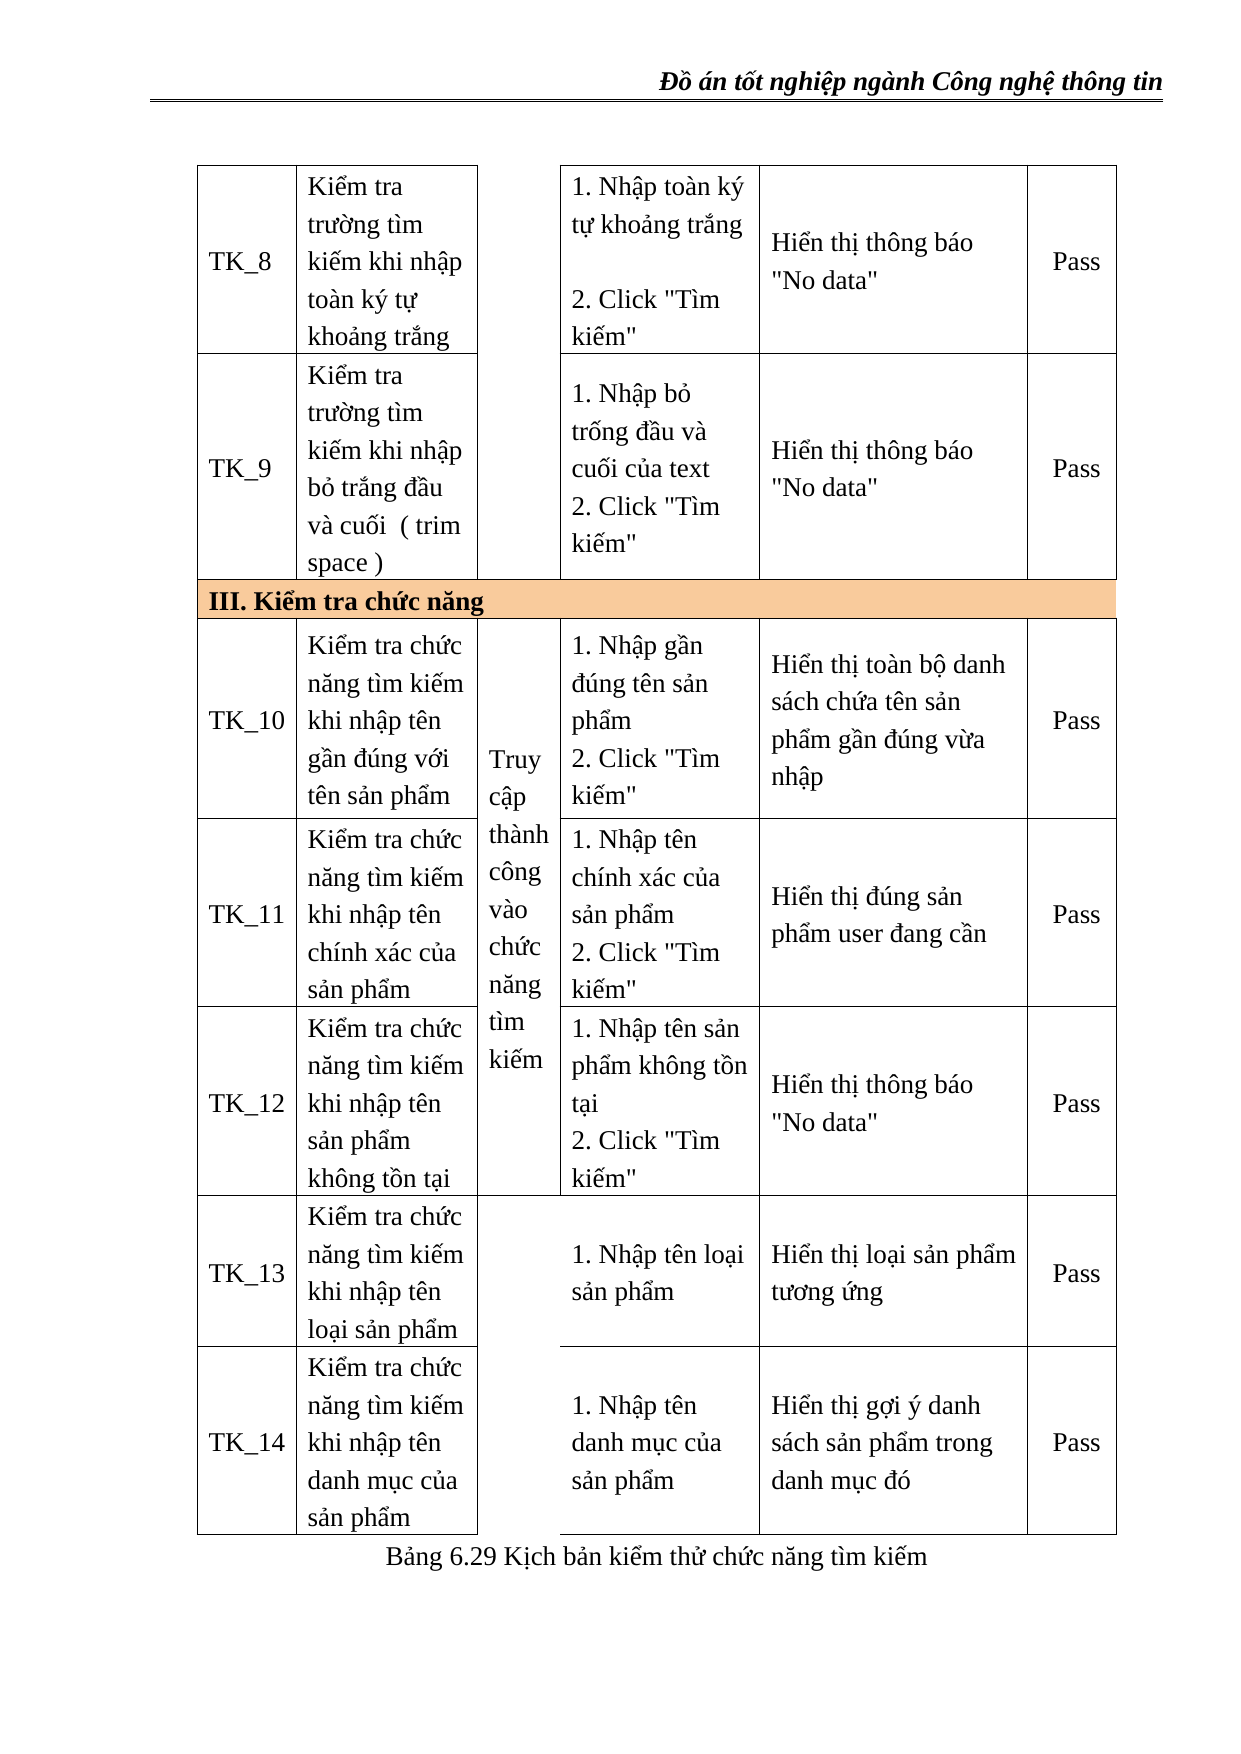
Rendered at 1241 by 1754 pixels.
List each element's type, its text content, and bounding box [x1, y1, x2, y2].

table_cell Hiển thị thông báo "No data" [760, 1007, 1027, 1195]
table_cell TK_10 [198, 619, 296, 818]
table_cell 1. Nhập tên chính xác của sản phẩm 2. Click "Tìm kiếm" [561, 819, 759, 1006]
table_cell TK_8 [198, 166, 296, 353]
table_cell Pass [1028, 1007, 1116, 1195]
table_cell Pass [1028, 166, 1116, 353]
table_cell Kiểm tra chức năng tìm kiếm khi nhập tên gần đúng với tên sản phẩm [297, 619, 477, 818]
table_cell Pass [1028, 619, 1116, 818]
table_cell Pass [1028, 1347, 1116, 1534]
table_cell TK_14 [198, 1347, 296, 1534]
table_cell TK_9 [198, 354, 296, 579]
table_cell Hiển thị thông báo "No data" [760, 354, 1027, 579]
table_cell Kiểm tra chức năng tìm kiếm khi nhập tên loại sản phẩm [297, 1196, 477, 1346]
table_cell 1. Nhập tên sản phẩm không tồn tại 2. Click "Tìm kiếm" [561, 1007, 759, 1195]
table_cell Pass [1028, 1196, 1116, 1346]
table_cell Hiển thị thông báo "No data" [760, 166, 1027, 353]
table_cell Hiển thị toàn bộ danh sách chứa tên sản phẩm gần đúng vừa nhập [760, 619, 1027, 818]
table_cell 1. Nhập tên danh mục của sản phẩm [560, 1347, 759, 1534]
table_cell Pass [1028, 819, 1116, 1006]
table_cell Kiểm tra trường tìm kiếm khi nhập bỏ trắng đầu và cuối ( trim space ) [297, 354, 477, 579]
table_cell Hiển thị loại sản phẩm tương ứng [760, 1196, 1027, 1346]
table_cell Kiểm tra chức năng tìm kiếm khi nhập tên chính xác của sản phẩm [297, 819, 477, 1006]
table_cell 1. Nhập toàn ký tự khoảng trắng 2. Click "Tìm kiếm" [561, 166, 759, 353]
table_cell 1. Nhập gần đúng tên sản phẩm 2. Click "Tìm kiếm" [561, 619, 759, 818]
table_cell TK_13 [198, 1196, 296, 1346]
table_cell Truy cập thành công vào chức năng tìm kiếm [478, 619, 560, 1195]
table_cell TK_12 [198, 1007, 296, 1195]
table_cell Kiểm tra chức năng tìm kiếm khi nhập tên sản phẩm không tồn tại [297, 1007, 477, 1195]
table_cell Kiểm tra trường tìm kiếm khi nhập toàn ký tự khoảng trắng [297, 166, 477, 353]
table_cell III. Kiểm tra chức năng [198, 580, 1116, 618]
table_cell TK_11 [198, 819, 296, 1006]
table_cell 1. Nhập bỏ trống đầu và cuối của text 2. Click "Tìm kiếm" [561, 354, 759, 579]
table_cell Pass [1028, 354, 1116, 579]
table_cell 1. Nhập tên loại sản phẩm [560, 1196, 759, 1346]
table_cell Hiển thị gợi ý danh sách sản phẩm trong danh mục đó [760, 1347, 1027, 1534]
table_cell Hiển thị đúng sản phẩm user đang cần [760, 819, 1027, 1006]
table_cell Kiểm tra chức năng tìm kiếm khi nhập tên danh mục của sản phẩm [297, 1347, 477, 1534]
